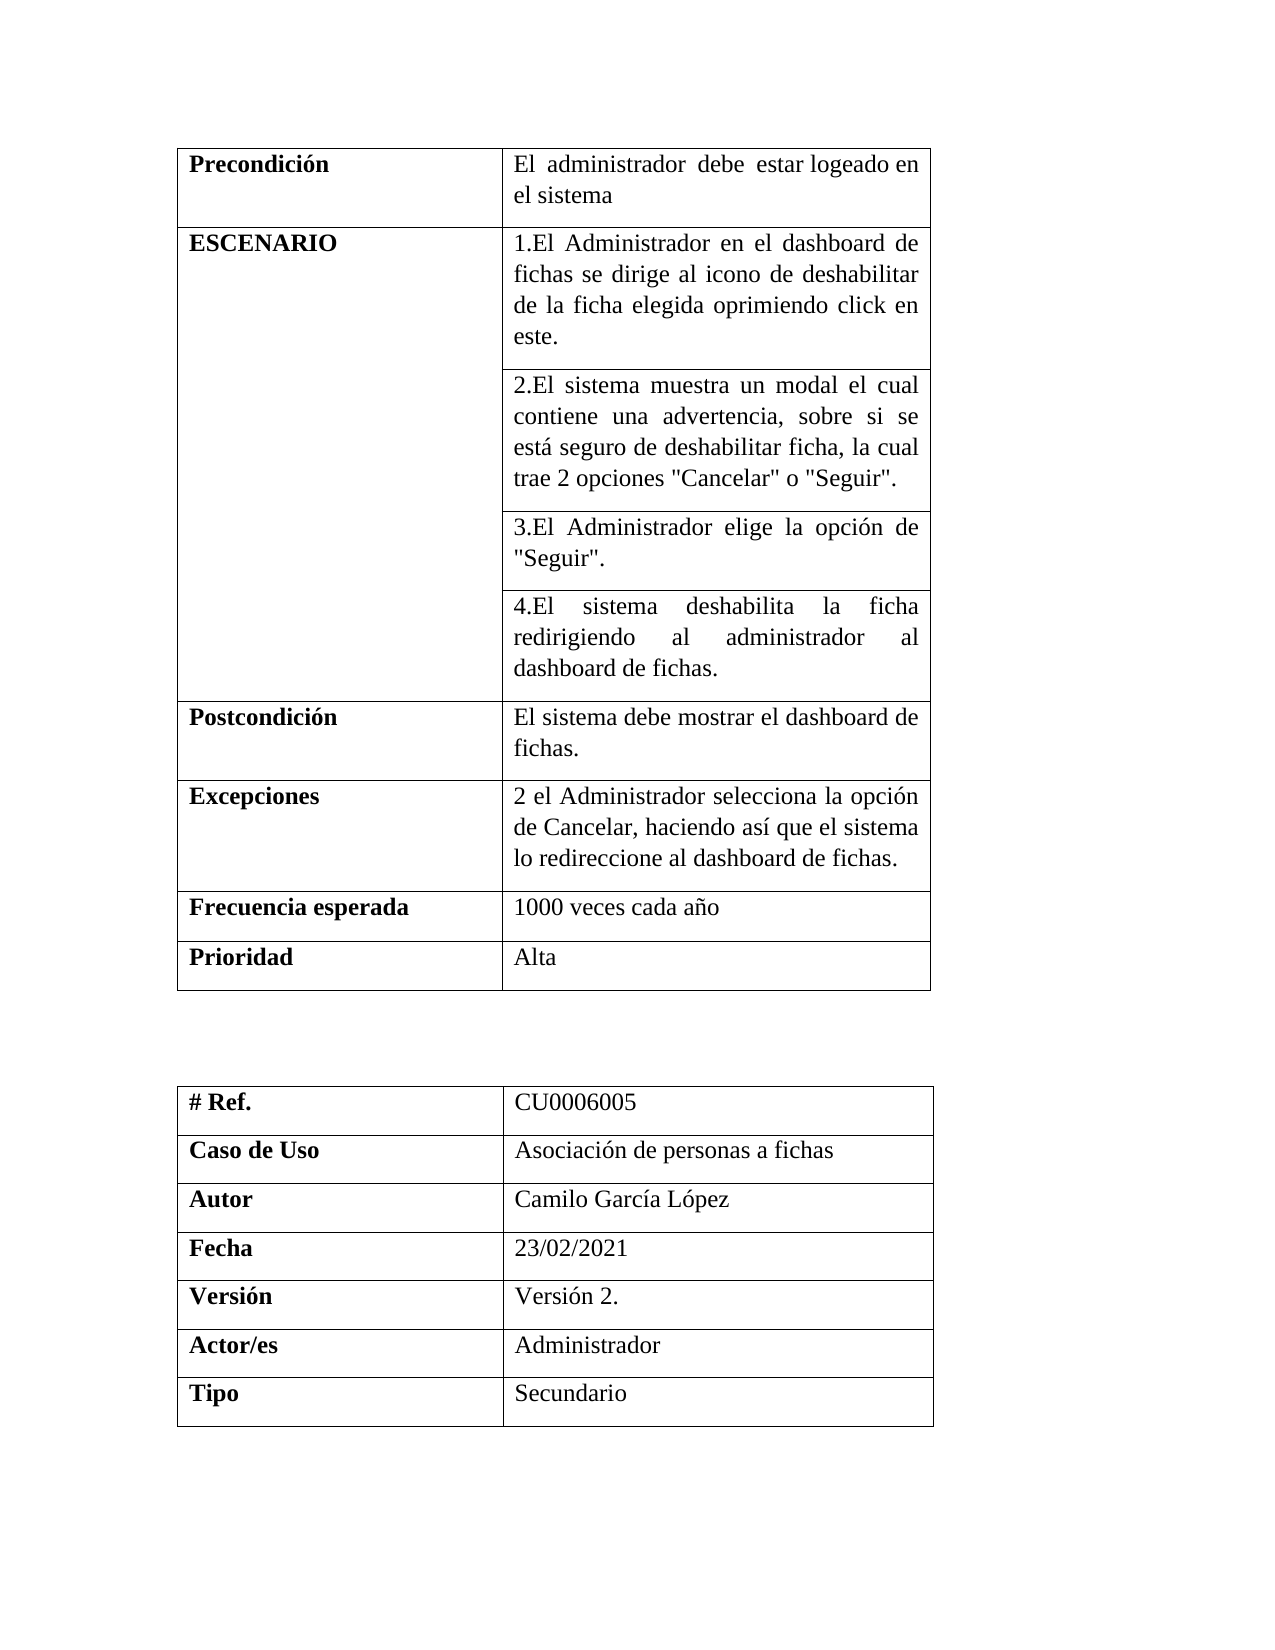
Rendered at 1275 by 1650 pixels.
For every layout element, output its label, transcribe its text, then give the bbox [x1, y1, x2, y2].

table_cell 23/02/2021 [504, 1233, 933, 1280]
table_cell 2.El sistema muestra un modal el cual contiene una advertencia, sobre si se está seguro de deshabilitar ficha, la cual trae 2 opciones "Cancelar" o "Seguir". [503, 370, 930, 511]
table_cell Postcondición [178, 702, 502, 780]
table_cell 2 el Administrador selecciona la opción de Cancelar, haciendo así que el sistema lo redireccione al dashboard de fichas. [503, 781, 930, 891]
table_cell 1000 veces cada año [503, 892, 930, 941]
table_cell Autor [178, 1184, 503, 1232]
table_cell Fecha [178, 1233, 503, 1280]
table_cell Alta [503, 942, 930, 989]
table_cell El administrador debe estar logeado en el sistema [503, 149, 930, 227]
table_cell Secundario [504, 1378, 933, 1426]
table_cell Actor/es [178, 1330, 503, 1377]
table_header # Ref. [178, 1087, 503, 1134]
table_cell Excepciones [178, 781, 502, 891]
table_cell Versión [178, 1281, 503, 1329]
table_header CU0006005 [504, 1087, 933, 1134]
table_cell Caso de Uso [178, 1136, 503, 1183]
table_cell Frecuencia esperada [178, 892, 502, 941]
table_cell El sistema debe mostrar el dashboard de fichas. [503, 702, 930, 780]
table_cell ESCENARIO [178, 228, 502, 701]
table_cell Prioridad [178, 942, 502, 989]
table_cell Versión 2. [504, 1281, 933, 1329]
table_cell Camilo García López [504, 1184, 933, 1232]
table_cell 1.El Administrador en el dashboard de fichas se dirige al icono de deshabilitar de la ficha elegida oprimiendo click en este. [503, 228, 930, 369]
table_cell 4.El sistema deshabilita la ficha redirigiendo al administrador al dashboard de fichas. [503, 591, 930, 701]
table_cell 3.El Administrador elige la opción de "Seguir". [503, 512, 930, 590]
table_cell Precondición [178, 149, 502, 227]
table_cell Asociación de personas a fichas [504, 1136, 933, 1183]
table_cell Administrador [504, 1330, 933, 1377]
table_cell Tipo [178, 1378, 503, 1426]
